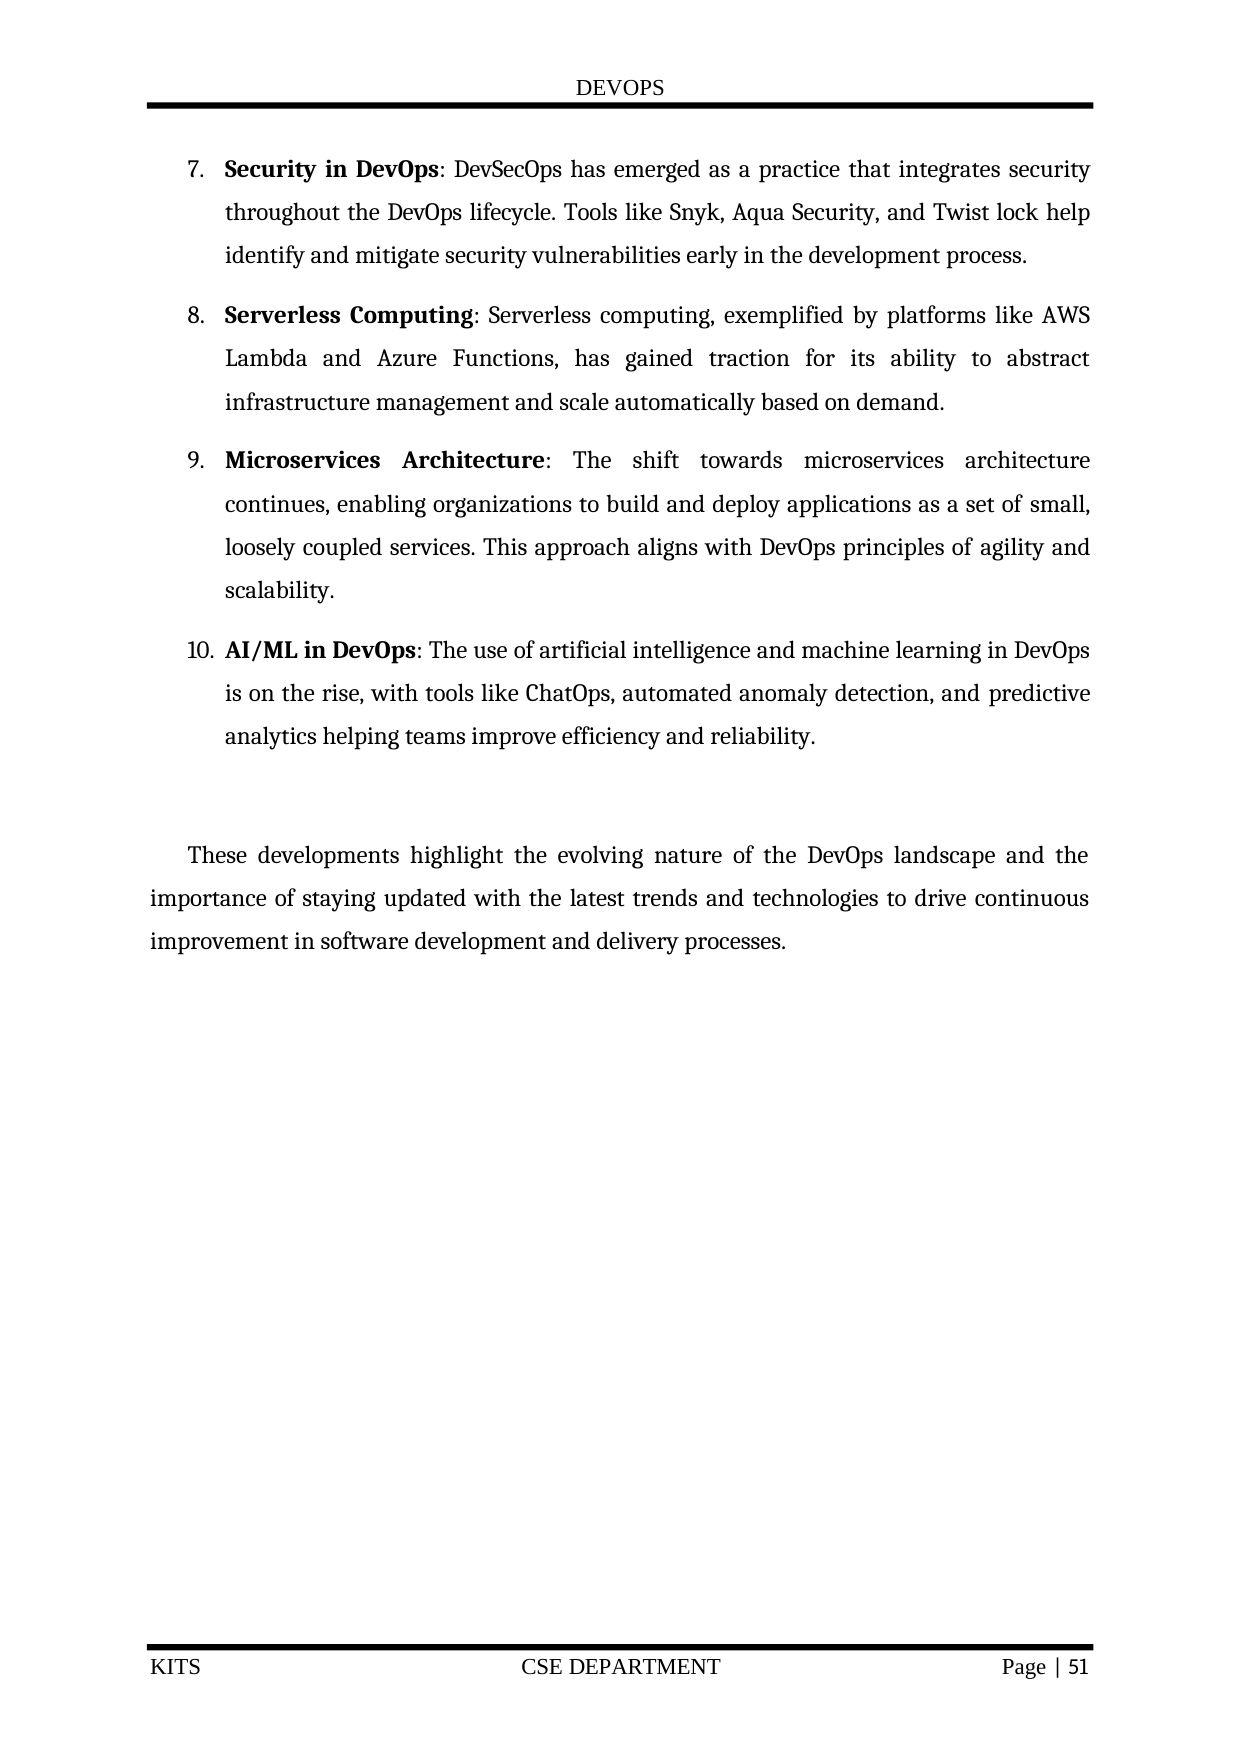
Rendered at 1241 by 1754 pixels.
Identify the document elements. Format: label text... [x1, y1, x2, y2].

text These developments highlight the evolving nature of the DevOps landscape and the importance of staying updated with the latest trends and technologies to drive continuous improvement in software development and delivery processes. [150, 841, 1090, 956]
list Serverless Computing: Serverless computing, exemplified by platforms like AWS Lambda and Azure Functions, has gained traction for its ability to abstract infrastructure management and scale automatically based on demand. [187, 301, 1090, 416]
list AI/ML in DevOps: The use of artificial intelligence and machine learning in DevOps is on the rise, with tools like ChatOps, automated anomaly detection, and predictive analytics helping teams improve efficiency and reliability. [187, 636, 1090, 751]
list Security in DevOps: DevSecOps has emerged as a practice that integrates security throughout the DevOps lifecycle. Tools like Snyk, Aqua Security, and Twist lock help identify and mitigate security vulnerabilities early in the development process. [187, 155, 1091, 270]
list Microservices Architecture: The shift towards microservices architecture continues, enabling organizations to build and deploy applications as a set of small, loosely coupled services. This approach aligns with DevOps principles of agility and scalability. [187, 446, 1090, 604]
